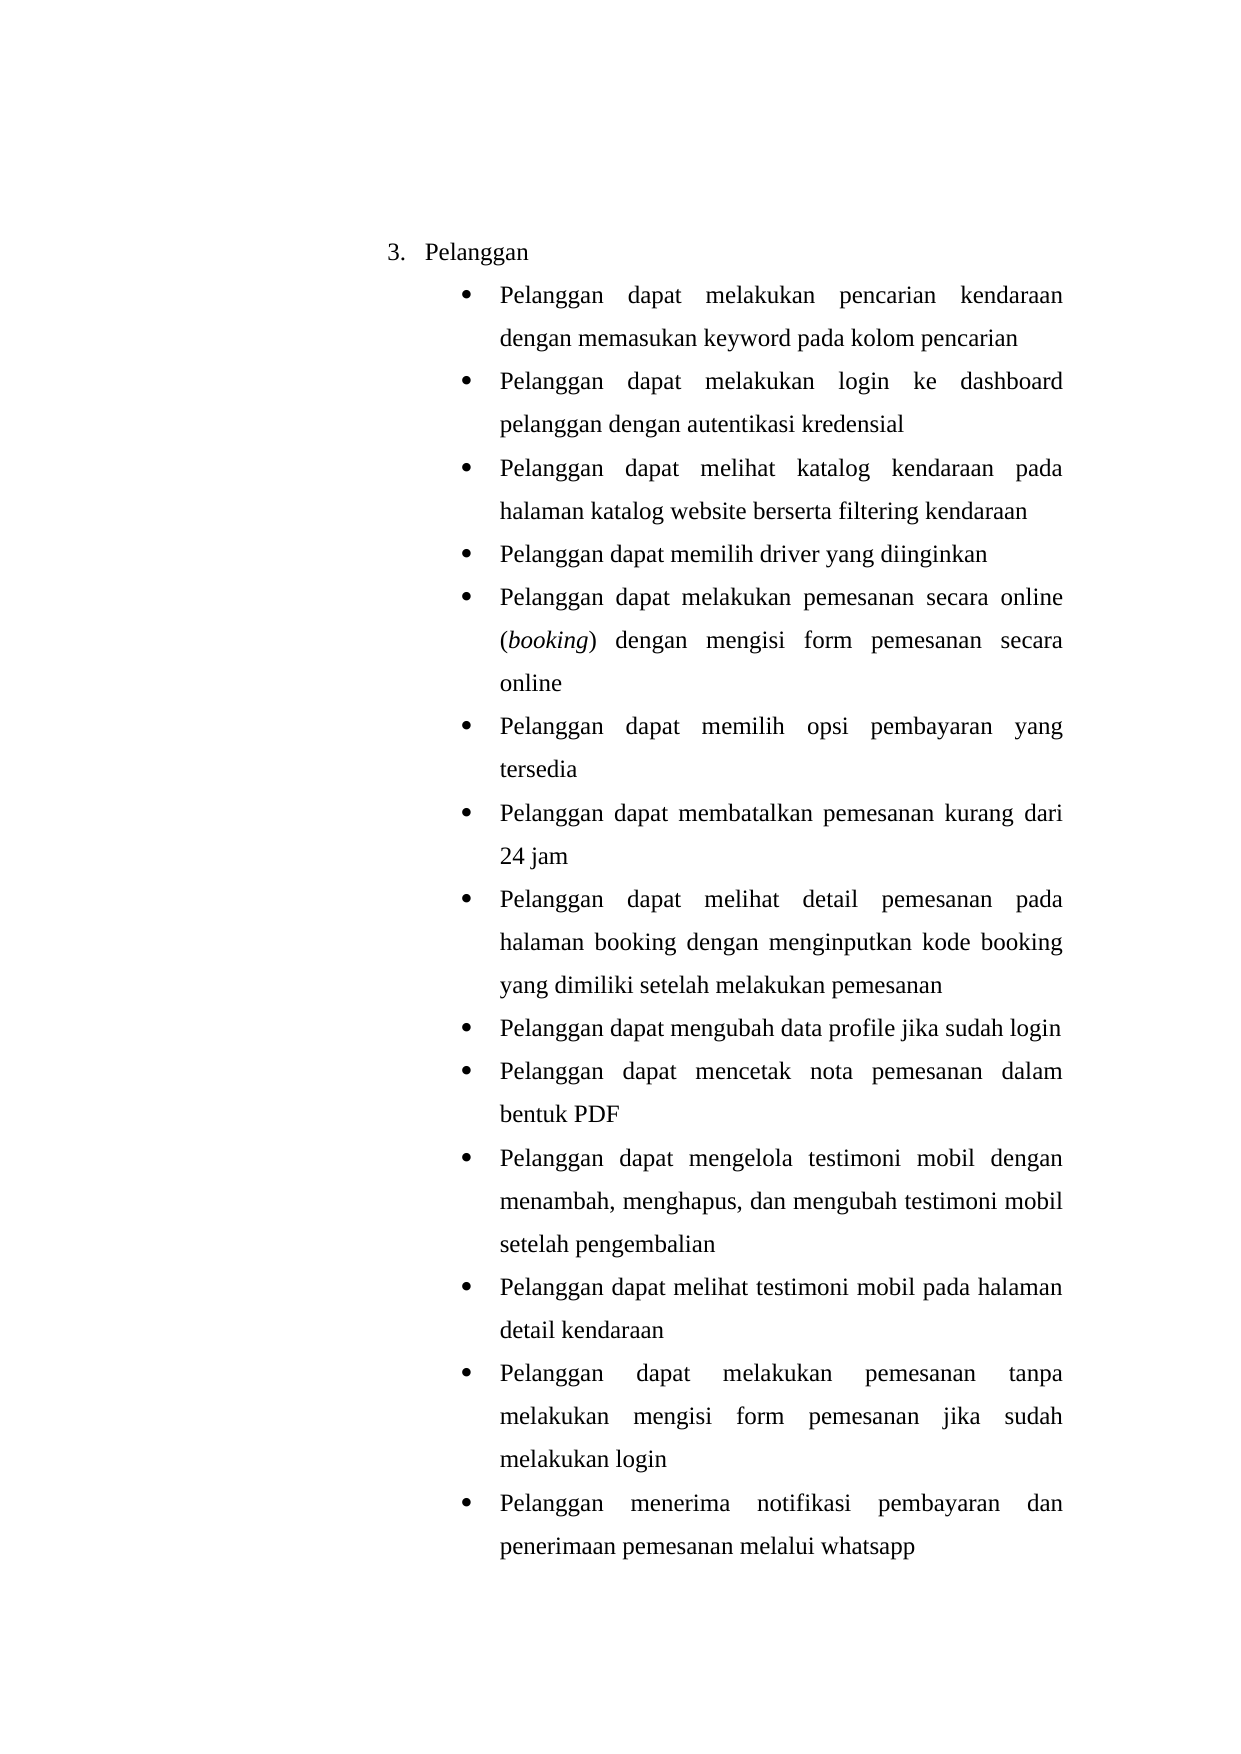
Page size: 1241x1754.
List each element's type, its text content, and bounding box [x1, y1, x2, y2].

list Pelanggan [387, 237, 1063, 266]
list Pelanggan dapat membatalkan pemesanan kurang dari 24 jam [462, 798, 1063, 869]
list Pelanggan dapat melakukan login ke dashboard pelanggan dengan autentikasi kredensial [462, 366, 1063, 438]
list Pelanggan dapat melakukan pencarian kendaraan dengan memasukan keyword pada kolom pencarian [462, 280, 1063, 352]
list Pelanggan dapat melakukan pemesanan secara online (booking) dengan mengisi form pemesanan secara online [462, 582, 1063, 697]
list Pelanggan menerima notifikasi pembayaran dan penerimaan pemesanan melalui whatsapp [462, 1488, 1063, 1559]
list Pelanggan dapat memilih opsi pembayaran yang tersedia [462, 711, 1063, 783]
list Pelanggan dapat melihat detail pemesanan pada halaman booking dengan menginputkan kode booking yang dimiliki setelah melakukan pemesanan [462, 884, 1063, 999]
list Pelanggan dapat mengubah data profile jika sudah login [462, 1013, 1063, 1042]
list Pelanggan dapat melihat testimoni mobil pada halaman detail kendaraan [462, 1272, 1063, 1344]
list Pelanggan dapat mengelola testimoni mobil dengan menambah, menghapus, dan mengubah testimoni mobil setelah pengembalian [462, 1143, 1063, 1258]
list Pelanggan dapat memilih driver yang diinginkan [462, 539, 1063, 568]
list Pelanggan dapat mencetak nota pemesanan dalam bentuk PDF [462, 1056, 1063, 1128]
list Pelanggan dapat melihat katalog kendaraan pada halaman katalog website berserta filtering kendaraan [462, 453, 1063, 524]
list Pelanggan dapat melakukan pemesanan tanpa melakukan mengisi form pemesanan jika sudah melakukan login [462, 1358, 1063, 1473]
